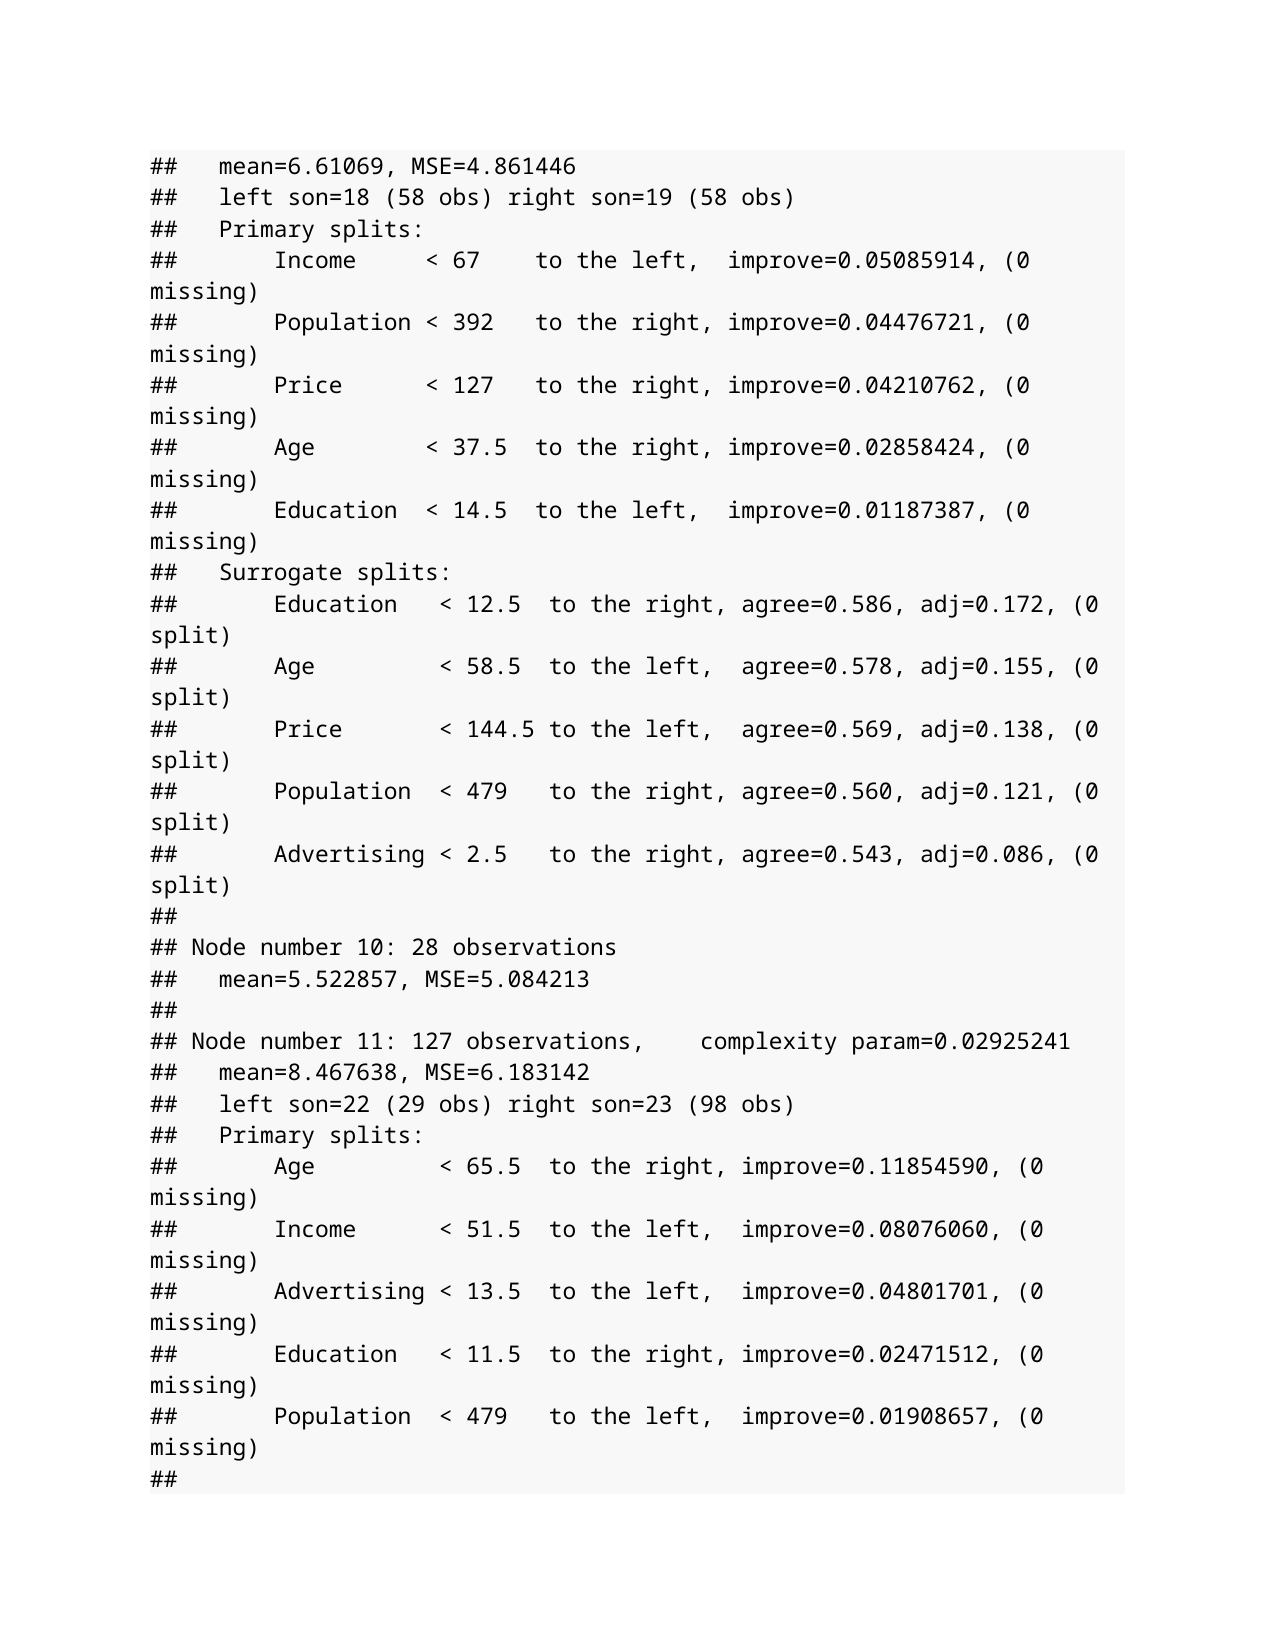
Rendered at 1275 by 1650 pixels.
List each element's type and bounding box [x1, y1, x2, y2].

text [150, 150, 1125, 1494]
